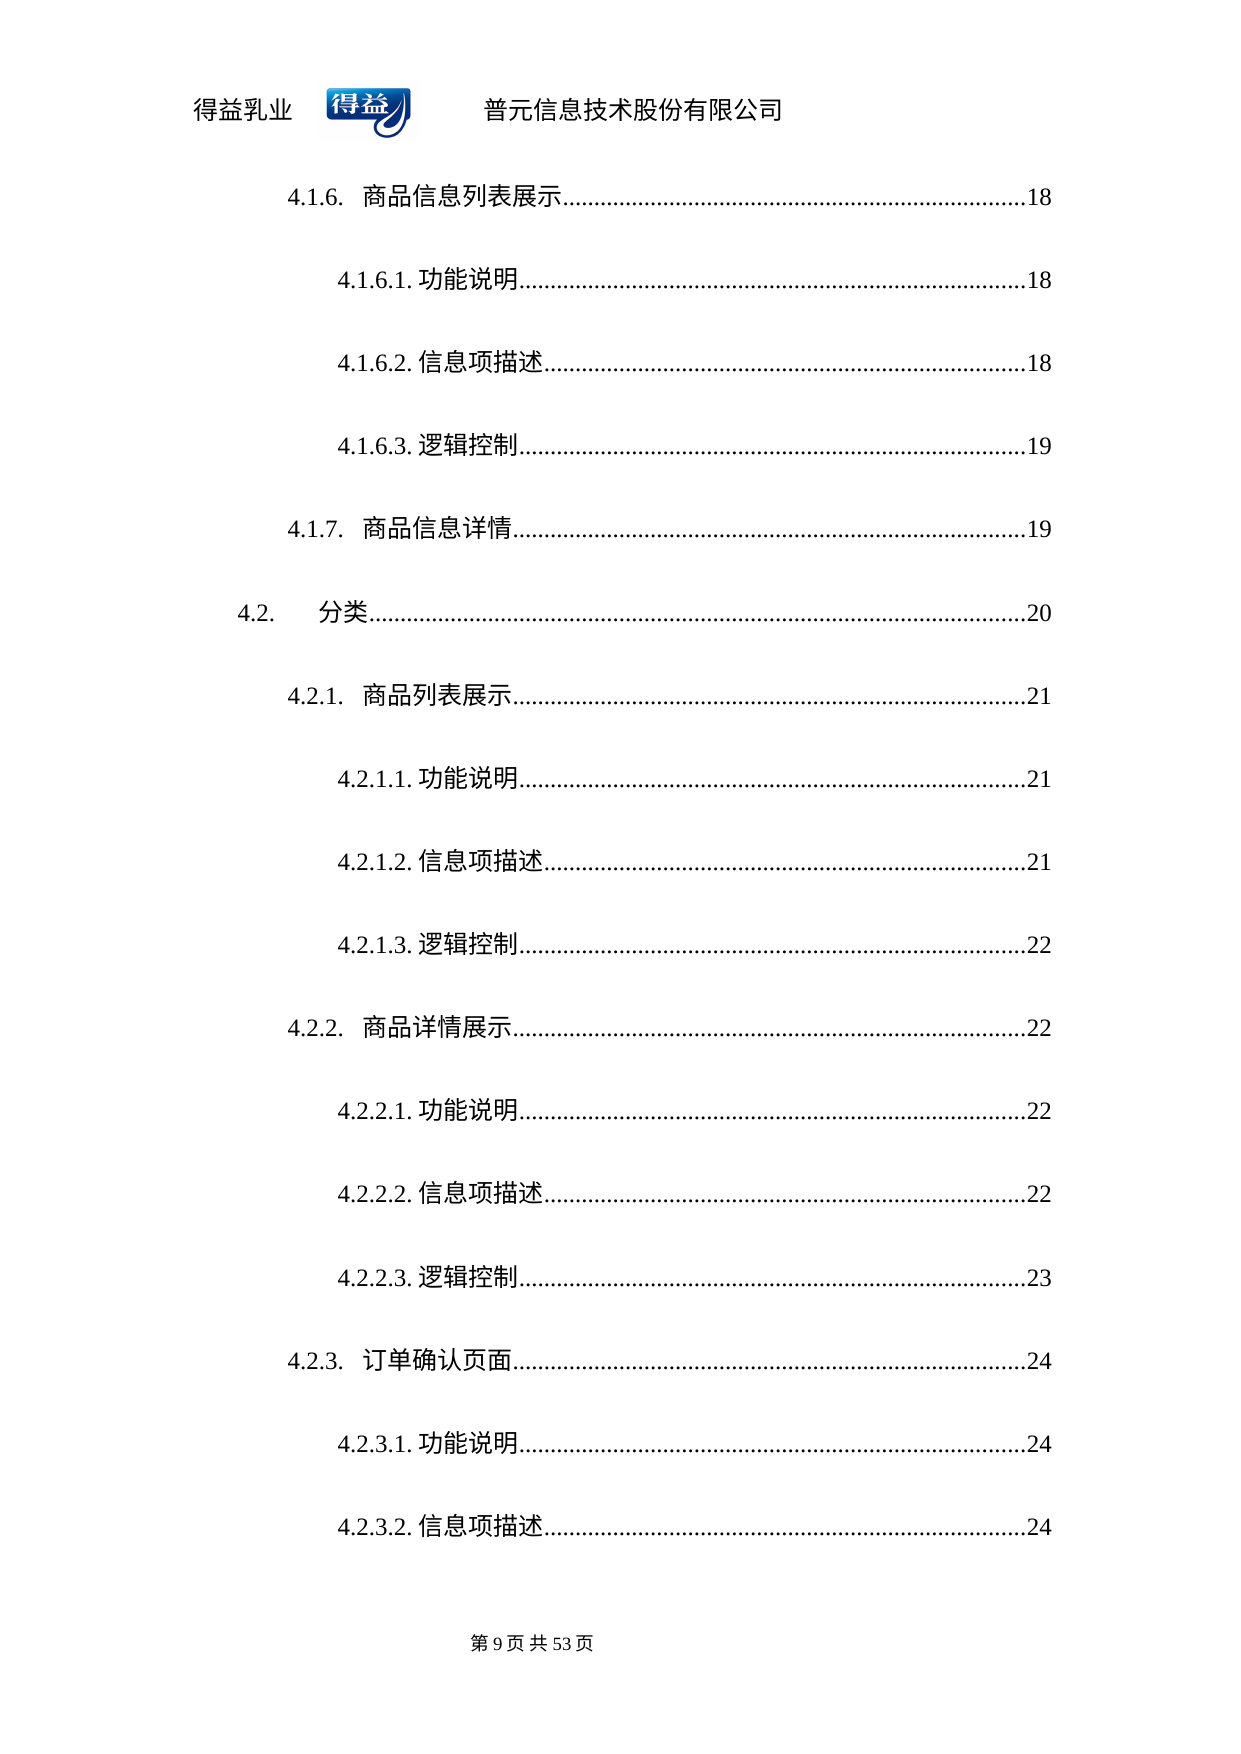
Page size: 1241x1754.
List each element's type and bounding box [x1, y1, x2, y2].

picture [318, 80, 421, 141]
